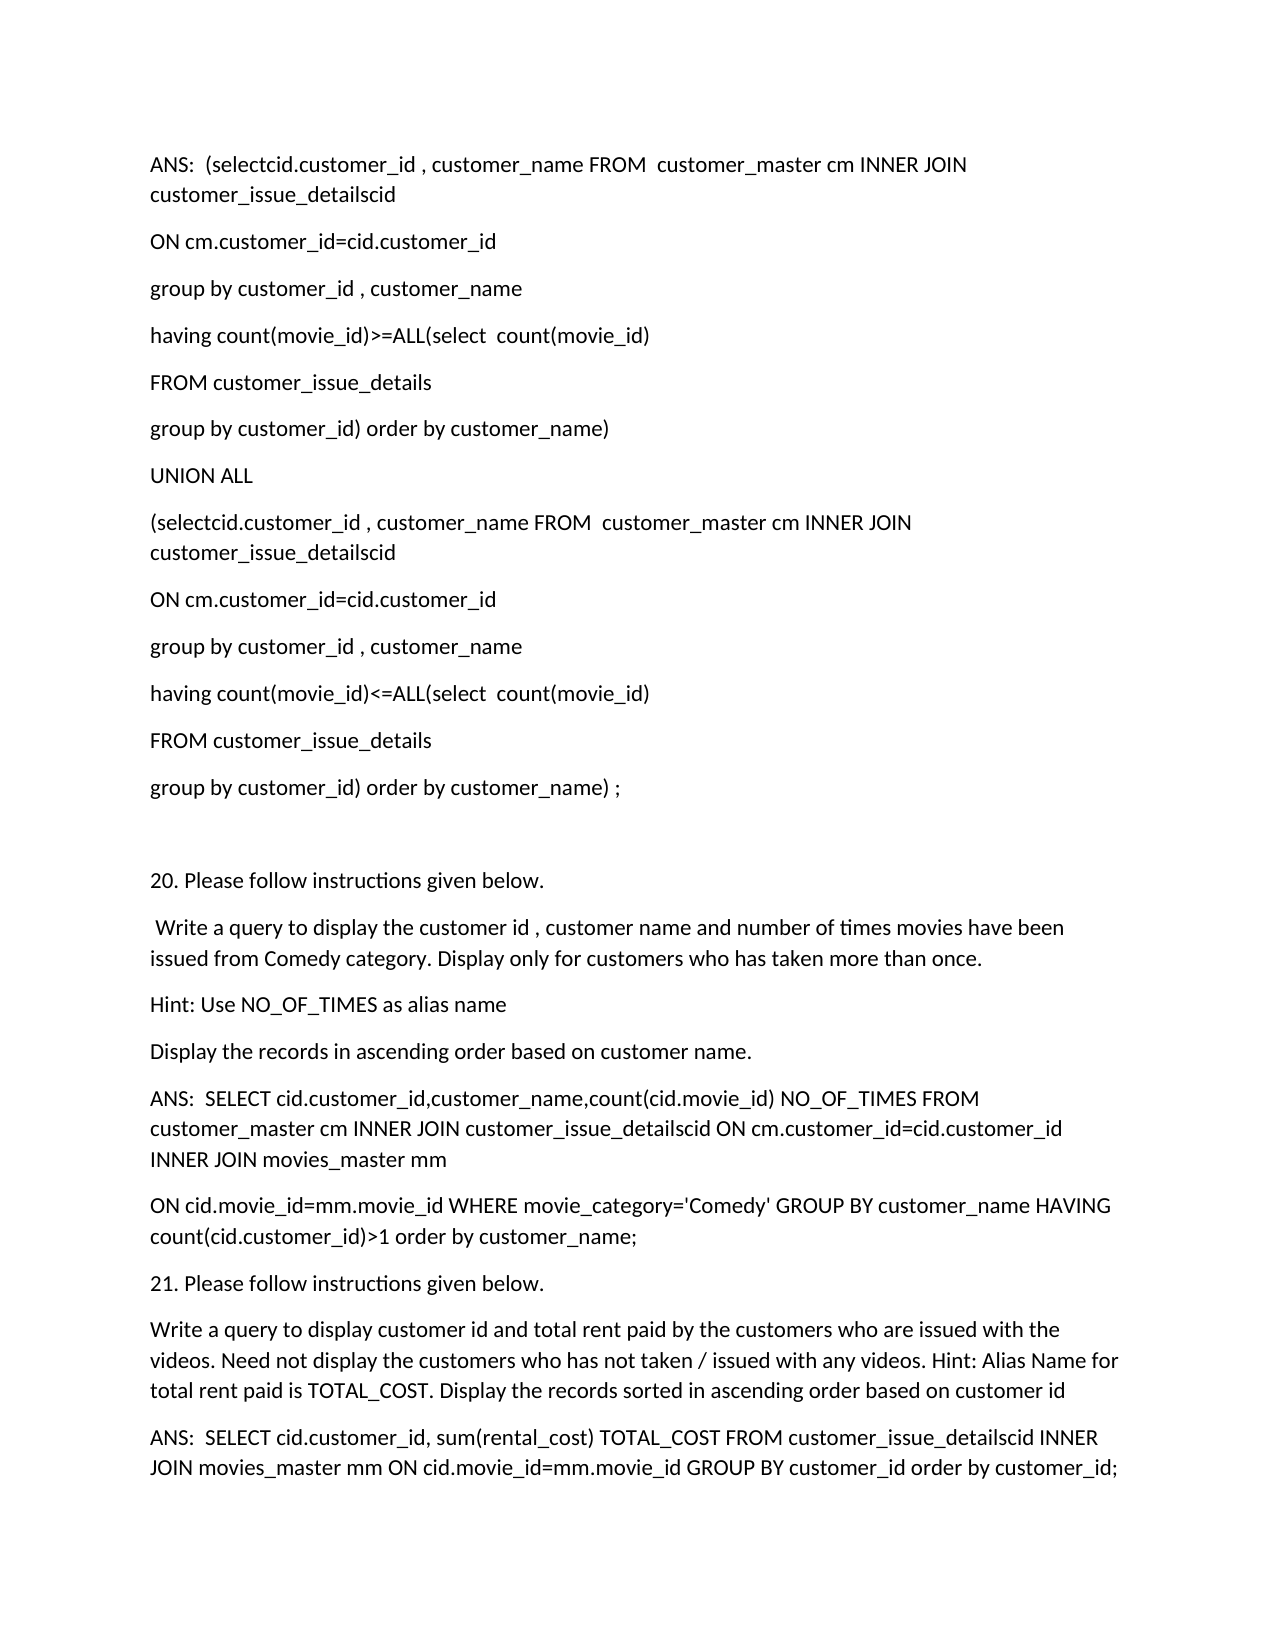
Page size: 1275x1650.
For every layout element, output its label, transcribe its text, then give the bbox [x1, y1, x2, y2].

text ON cm.customer_id=cid.customer_id [150, 227, 1125, 255]
text FROM customer_issue_details [150, 726, 1125, 754]
text 20. Please follow instructions given below. [150, 867, 1125, 895]
text having count(movie_id)>=ALL(select count(movie_id) [150, 321, 1125, 349]
text group by customer_id) order by customer_name) [150, 414, 1125, 443]
text FROM customer_issue_details [150, 368, 1125, 396]
text group by customer_id) order by customer_name) ; [150, 773, 1125, 801]
text Display the records in ascending order based on customer name. [150, 1037, 1125, 1066]
text UNION ALL [150, 461, 1125, 489]
text ANS: SELECT cid.customer_id,customer_name,count(cid.movie_id) NO_OF_TIMES FROM customer_master cm INNER JOIN customer_issue_detailscid ON cm.customer_id=cid.customer_id INNER JOIN movies_master mm [150, 1084, 1125, 1173]
text having count(movie_id)<=ALL(select count(movie_id) [150, 679, 1125, 707]
text ON cm.customer_id=cid.customer_id [150, 585, 1125, 613]
text ANS: (selectcid.customer_id , customer_name FROM customer_master cm INNER JOIN customer_issue_detailscid [150, 150, 1125, 208]
text group by customer_id , customer_name [150, 274, 1125, 302]
text Write a query to display the customer id , customer name and number of times movies have been issued from Comedy category. Display only for customers who has taken more than once. [150, 913, 1125, 972]
text ANS: SELECT cid.customer_id, sum(rental_cost) TOTAL_COST FROM customer_issue_detailscid INNER JOIN movies_master mm ON cid.movie_id=mm.movie_id GROUP BY customer_id order by customer_id; [150, 1423, 1125, 1481]
text ON cid.movie_id=mm.movie_id WHERE movie_category='Comedy' GROUP BY customer_name HAVING count(cid.customer_id)>1 order by customer_name; [150, 1192, 1125, 1250]
text Write a query to display customer id and total rent paid by the customers who are issued with the videos. Need not display the customers who has not taken / issued with any videos. Hint: Alias Name for total rent paid is TOTAL_COST. Display the records sorted in ascending order based on customer id [150, 1316, 1125, 1404]
text (selectcid.customer_id , customer_name FROM customer_master cm INNER JOIN customer_issue_detailscid [150, 508, 1125, 567]
text group by customer_id , customer_name [150, 632, 1125, 660]
text Hint: Use NO_OF_TIMES as alias name [150, 991, 1125, 1019]
text 21. Please follow instructions given below. [150, 1269, 1125, 1297]
